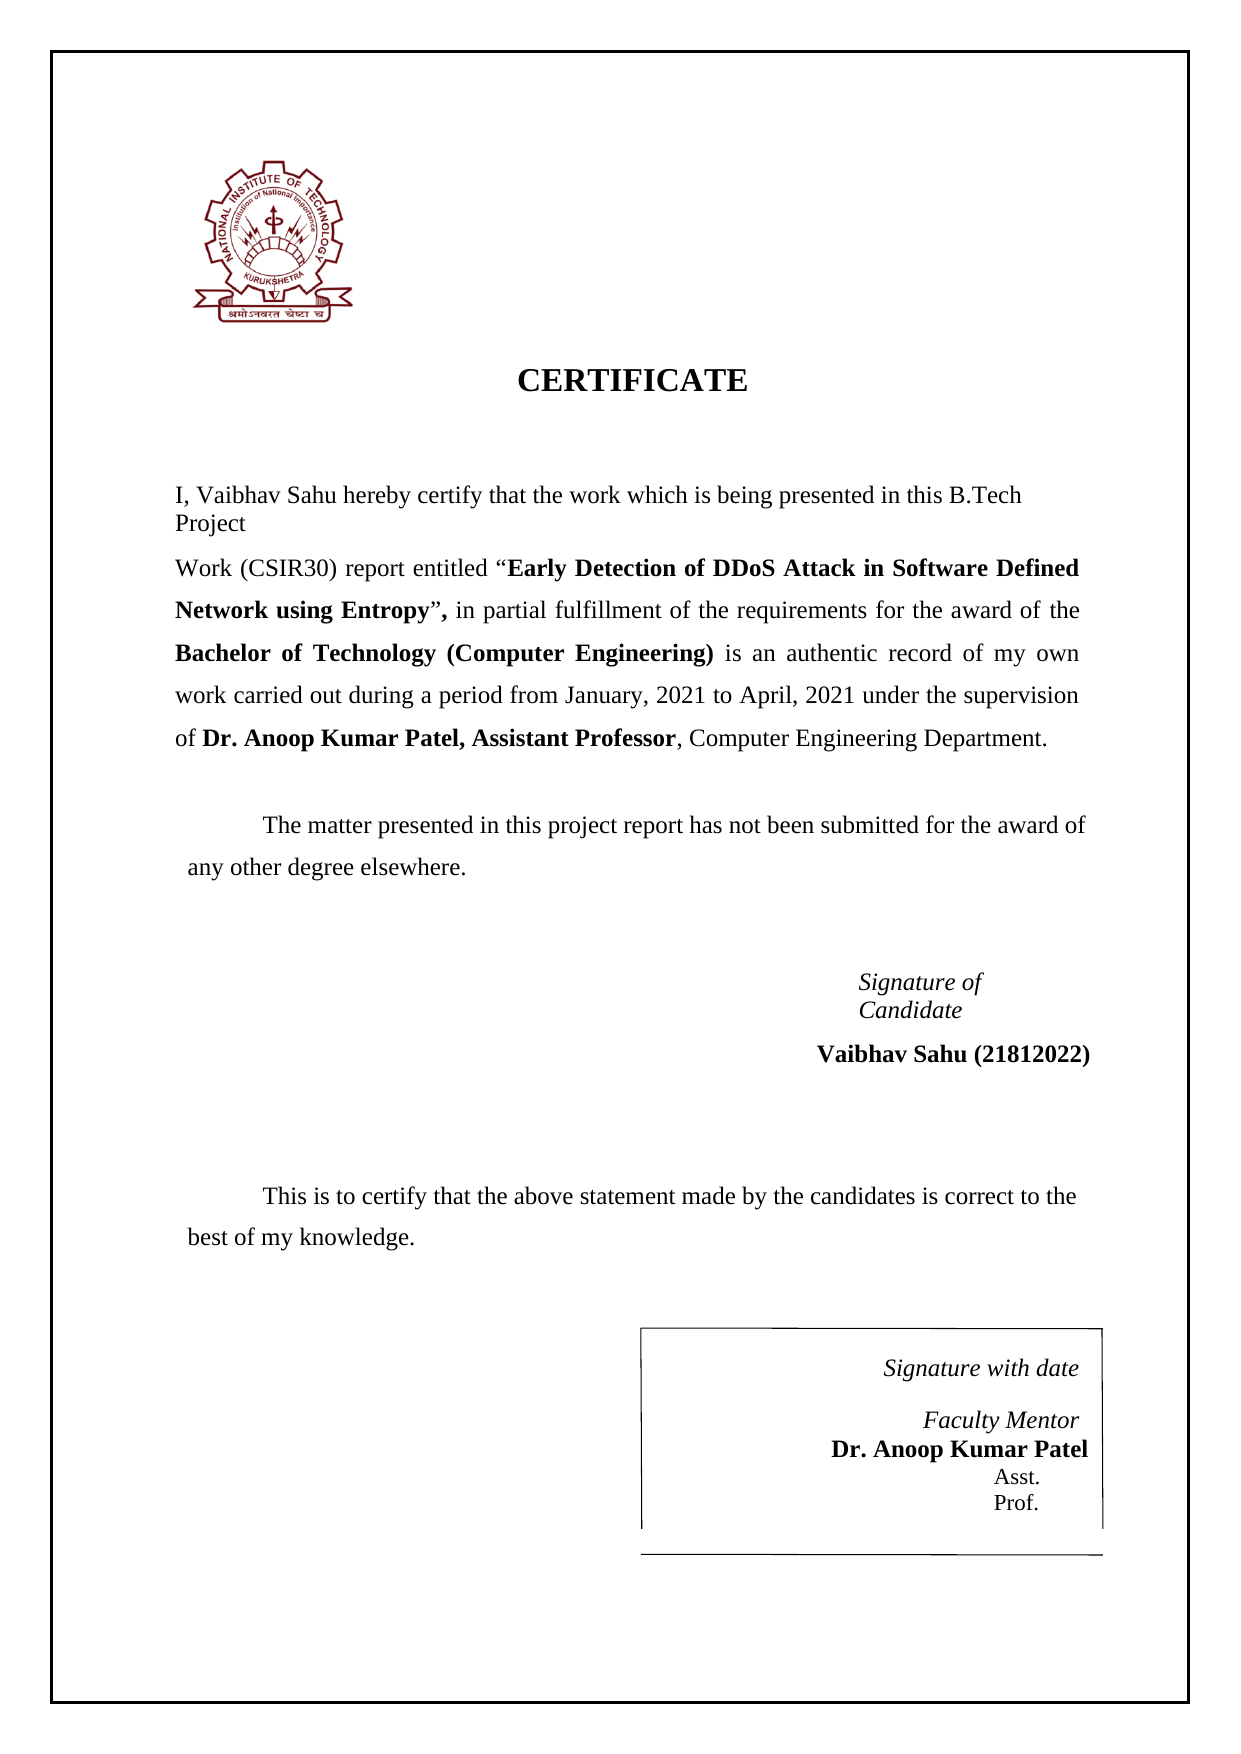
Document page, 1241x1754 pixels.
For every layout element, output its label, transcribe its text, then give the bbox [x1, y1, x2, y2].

text Faculty Mentor [923, 1405, 1090, 1434]
picture [150, 131, 402, 334]
text Signature with date [883, 1353, 1090, 1381]
text Dr. Anoop Kumar Patel [150, 1434, 1090, 1463]
text CERTIFICATE [150, 360, 1115, 398]
text I, Vaibhav Sahu hereby certify that the work which is being presented in this B.Tech Project [175, 480, 1090, 537]
text The matter presented in this project report has not been submitted for the award of any other degree elsewhere. [187, 810, 1090, 881]
text This is to certify that the above statement made by the candidates is correct to the best of my knowledge. [187, 1181, 1090, 1251]
text Signature of Candidate [858, 967, 1090, 1024]
text Work (CSIR30) report entitled “Early Detection of DDoS Attack in Software Defined Network using Entropy”, in partial fulfillment of the requirements for the award of the Bachelor of Technology (Computer Engineering) is an authentic record of my own work carried out during a period from January, 2021 to April, 2021 under the supervision of Dr. Anoop Kumar Patel, Assistant Professor, Computer Engineering Department. [175, 553, 1080, 751]
text Vaibhav Sahu (21812022) [150, 1039, 1090, 1068]
text Asst. Prof. [994, 1463, 1090, 1516]
